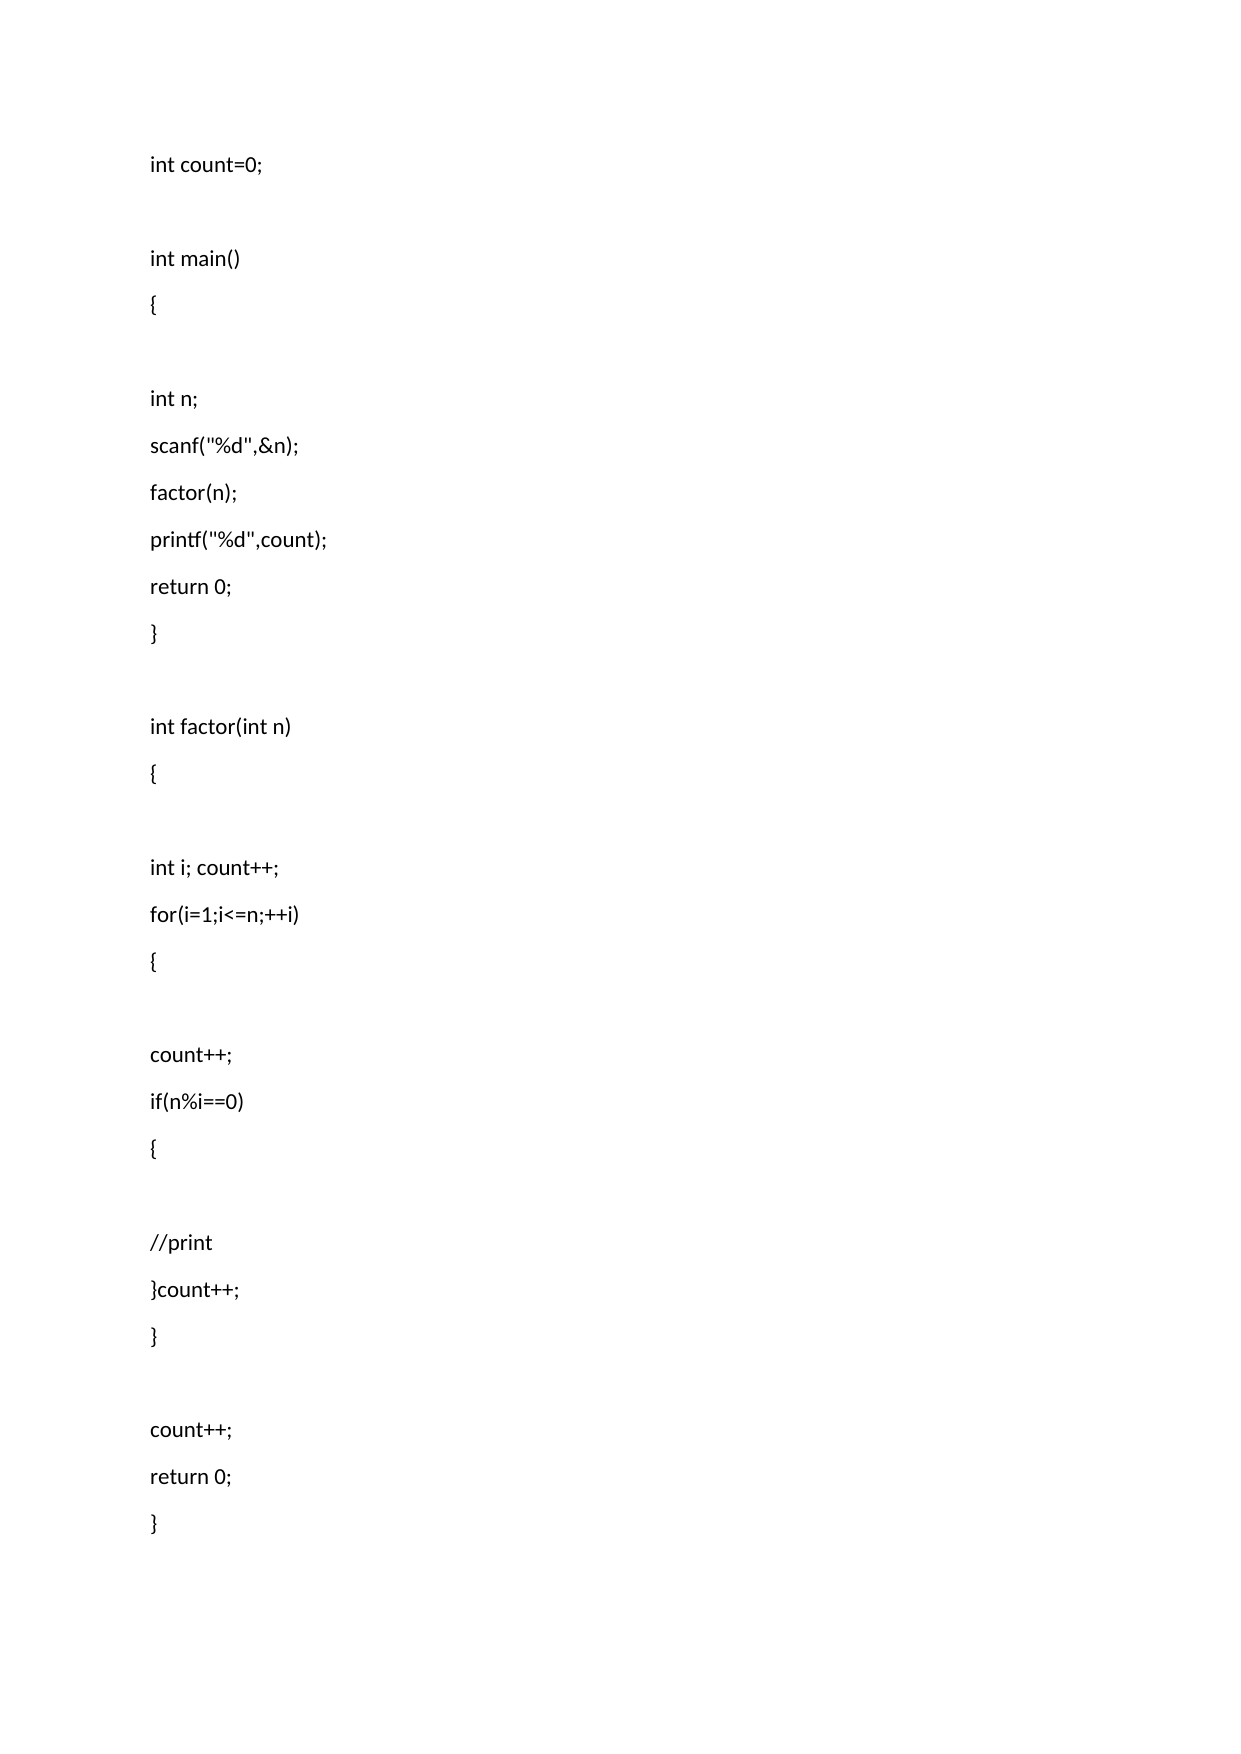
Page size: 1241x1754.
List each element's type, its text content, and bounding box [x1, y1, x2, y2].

text int factor(int n) [150, 712, 1090, 741]
text //print [150, 1228, 1090, 1256]
text { [150, 759, 1090, 787]
text for(i=1;i<=n;++i) [150, 900, 1090, 928]
text printf("%d",count); [150, 525, 1090, 553]
text if(n%i==0) [150, 1087, 1090, 1116]
text scanf("%d",&n); [150, 431, 1090, 459]
text } [150, 1322, 1090, 1350]
text return 0; [150, 572, 1090, 600]
text } [150, 619, 1090, 647]
text int n; [150, 384, 1090, 412]
text int main() [150, 244, 1090, 272]
text count++; [150, 1416, 1090, 1444]
text }count++; [150, 1275, 1090, 1303]
text factor(n); [150, 478, 1090, 506]
text { [150, 1134, 1090, 1162]
text int count=0; [150, 150, 1090, 178]
text count++; [150, 1041, 1090, 1069]
text { [150, 291, 1090, 319]
text } [150, 1509, 1090, 1537]
text return 0; [150, 1462, 1090, 1491]
text { [150, 947, 1090, 975]
text int i; count++; [150, 853, 1090, 881]
